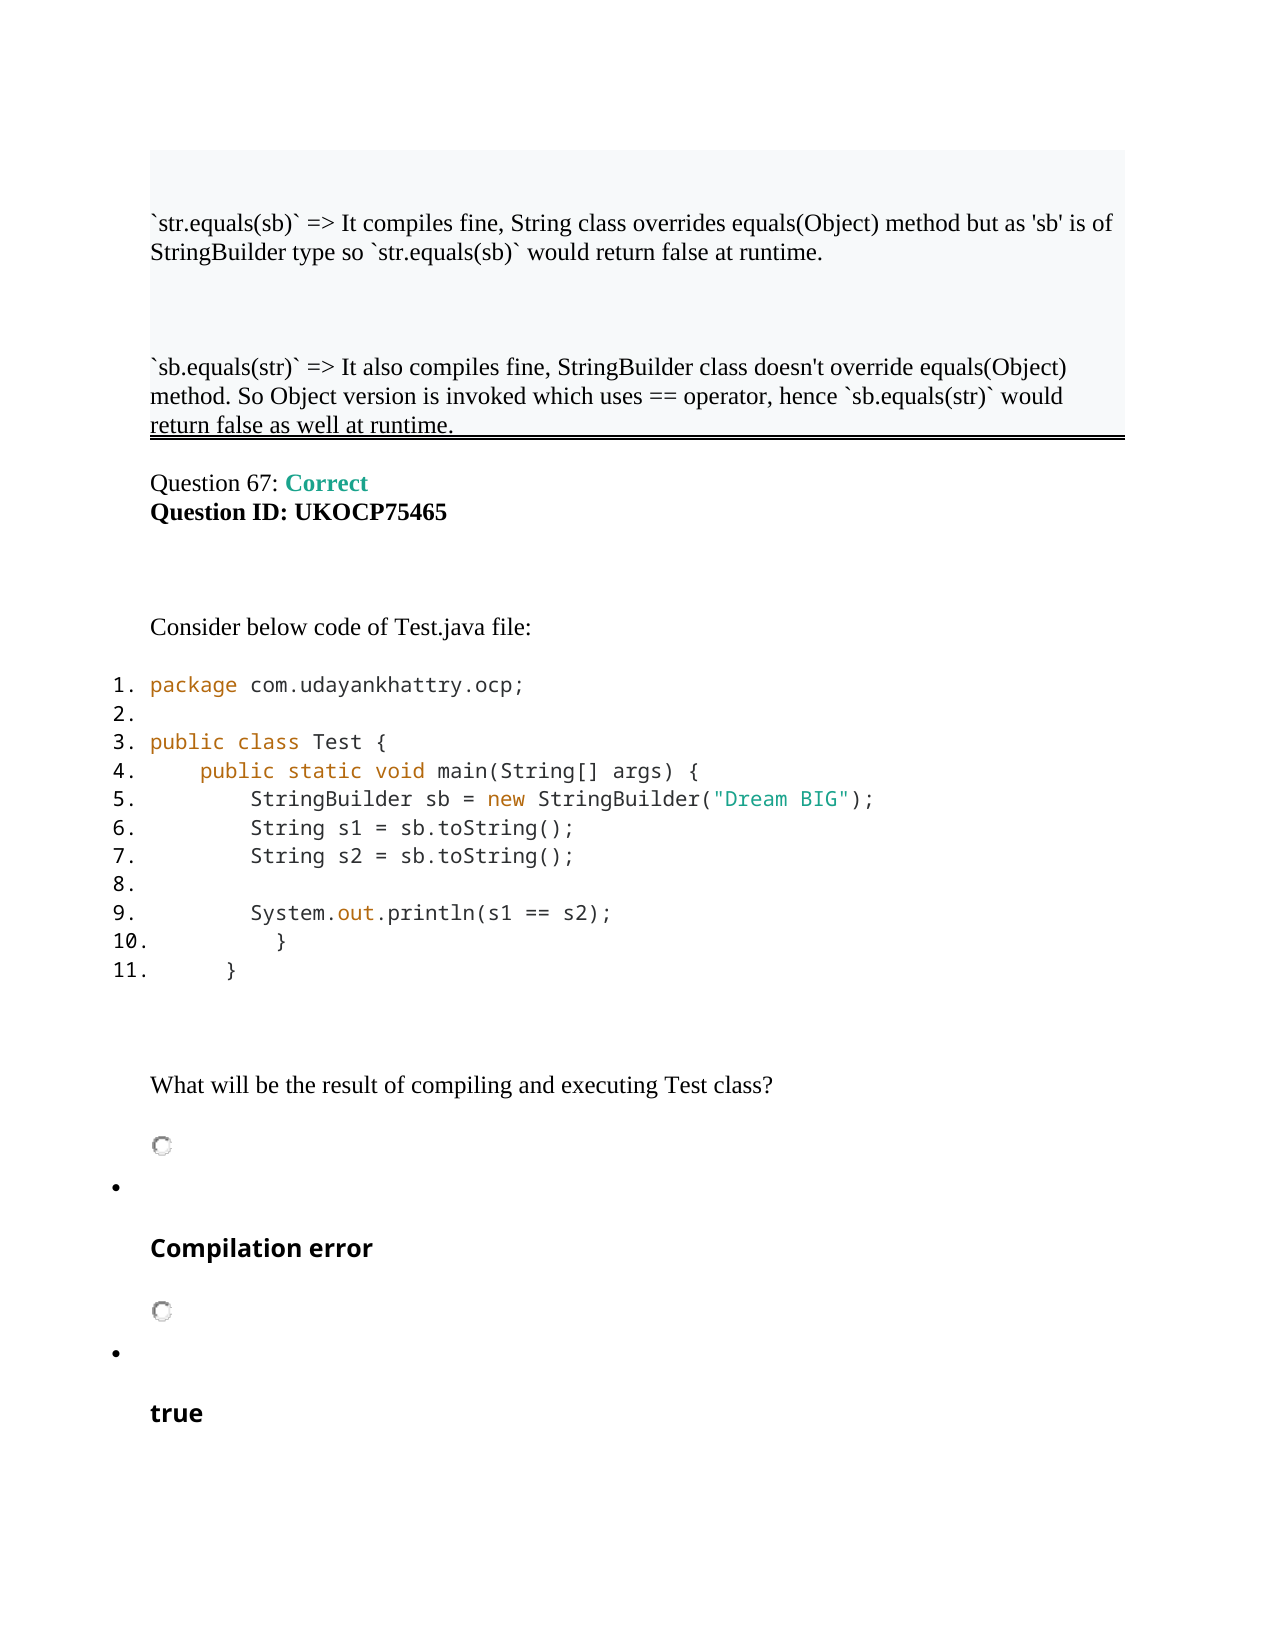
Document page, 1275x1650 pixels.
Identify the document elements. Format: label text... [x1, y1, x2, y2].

text What will be the result of compiling and executing Test class? [150, 1070, 1125, 1099]
list public static void main(String[] args) { [112, 756, 1125, 784]
text `str.equals(sb)` => It compiles fine, String class overrides equals(Object) method but as 'sb' is of StringBuilder type so `str.equals(sb)` would return false at runtime. [150, 208, 1125, 265]
list String s2 = sb.toString(); [112, 841, 1125, 869]
text `sb.equals(str)` => It also compiles fine, StringBuilder class doesn't override equals(Object) method. So Object version is invoked which uses == operator, hence `sb.equals(str)` would return false as well at runtime. [150, 352, 1125, 435]
text Compilation error [150, 1230, 1125, 1264]
list String s1 = sb.toString(); [112, 813, 1125, 841]
text true [150, 1396, 1125, 1430]
text Question ID: UKOCP75465 [150, 497, 1125, 525]
list } [112, 926, 1125, 955]
list StringBuilder sb = new StringBuilder("Dream BIG"); [112, 784, 1125, 813]
text Consider below code of Test.java file: [150, 612, 1125, 641]
list public class Test { [112, 727, 1125, 756]
text Question 67: Correct [150, 468, 1125, 497]
list package com.udayankhattry.ocp; [112, 670, 1125, 699]
list } [112, 955, 1125, 983]
list System.out.println(s1 == s2); [112, 898, 1125, 926]
